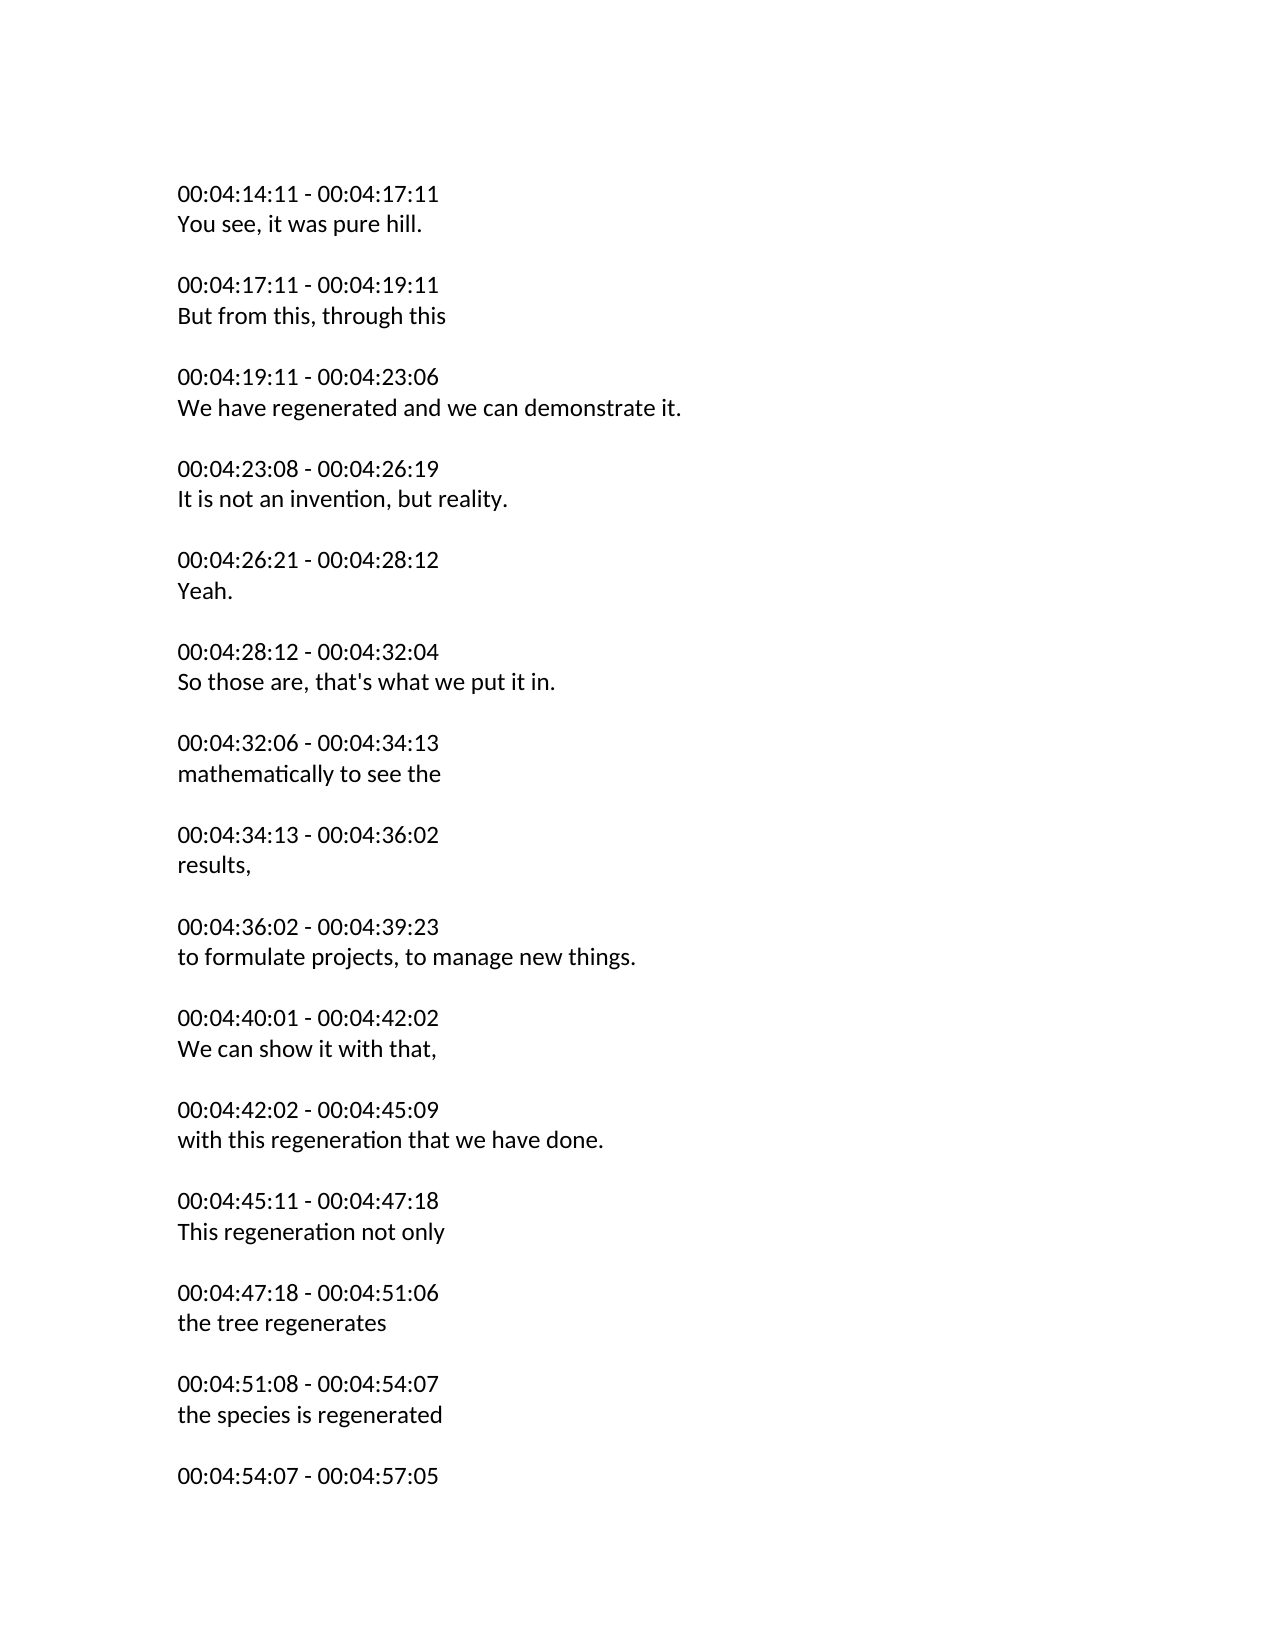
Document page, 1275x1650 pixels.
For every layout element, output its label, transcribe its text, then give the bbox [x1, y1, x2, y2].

text the tree regenerates [177, 1307, 1098, 1338]
text We have regenerated and we can demonstrate it. [177, 392, 1098, 422]
text 00:04:34:13 - 00:04:36:02 [177, 819, 1098, 849]
text 00:04:51:08 - 00:04:54:07 [177, 1368, 1098, 1399]
text 00:04:42:02 - 00:04:45:09 [177, 1094, 1098, 1124]
text Yeah. [177, 575, 1098, 605]
text 00:04:19:11 - 00:04:23:06 [177, 361, 1098, 392]
text 00:04:26:21 - 00:04:28:12 [177, 544, 1098, 575]
text 00:04:40:01 - 00:04:42:02 [177, 1002, 1098, 1033]
text 00:04:28:12 - 00:04:32:04 [177, 636, 1098, 666]
text So those are, that's what we put it in. [177, 666, 1098, 697]
text the species is regenerated [177, 1399, 1098, 1429]
text 00:04:54:07 - 00:04:57:05 [177, 1460, 1098, 1491]
text mathematically to see the [177, 758, 1098, 788]
text 00:04:47:18 - 00:04:51:06 [177, 1277, 1098, 1307]
text This regeneration not only [177, 1216, 1098, 1246]
text But from this, through this [177, 300, 1098, 331]
text 00:04:32:06 - 00:04:34:13 [177, 727, 1098, 758]
text You see, it was pure hill. [177, 209, 1098, 239]
text 00:04:14:11 - 00:04:17:11 [177, 178, 1098, 209]
text 00:04:23:08 - 00:04:26:19 [177, 453, 1098, 483]
text It is not an invention, but reality. [177, 483, 1098, 514]
text We can show it with that, [177, 1033, 1098, 1063]
text 00:04:45:11 - 00:04:47:18 [177, 1185, 1098, 1216]
text 00:04:36:02 - 00:04:39:23 [177, 911, 1098, 941]
text 00:04:17:11 - 00:04:19:11 [177, 270, 1098, 300]
text to formulate projects, to manage new things. [177, 941, 1098, 972]
text results, [177, 849, 1098, 880]
text with this regeneration that we have done. [177, 1124, 1098, 1155]
